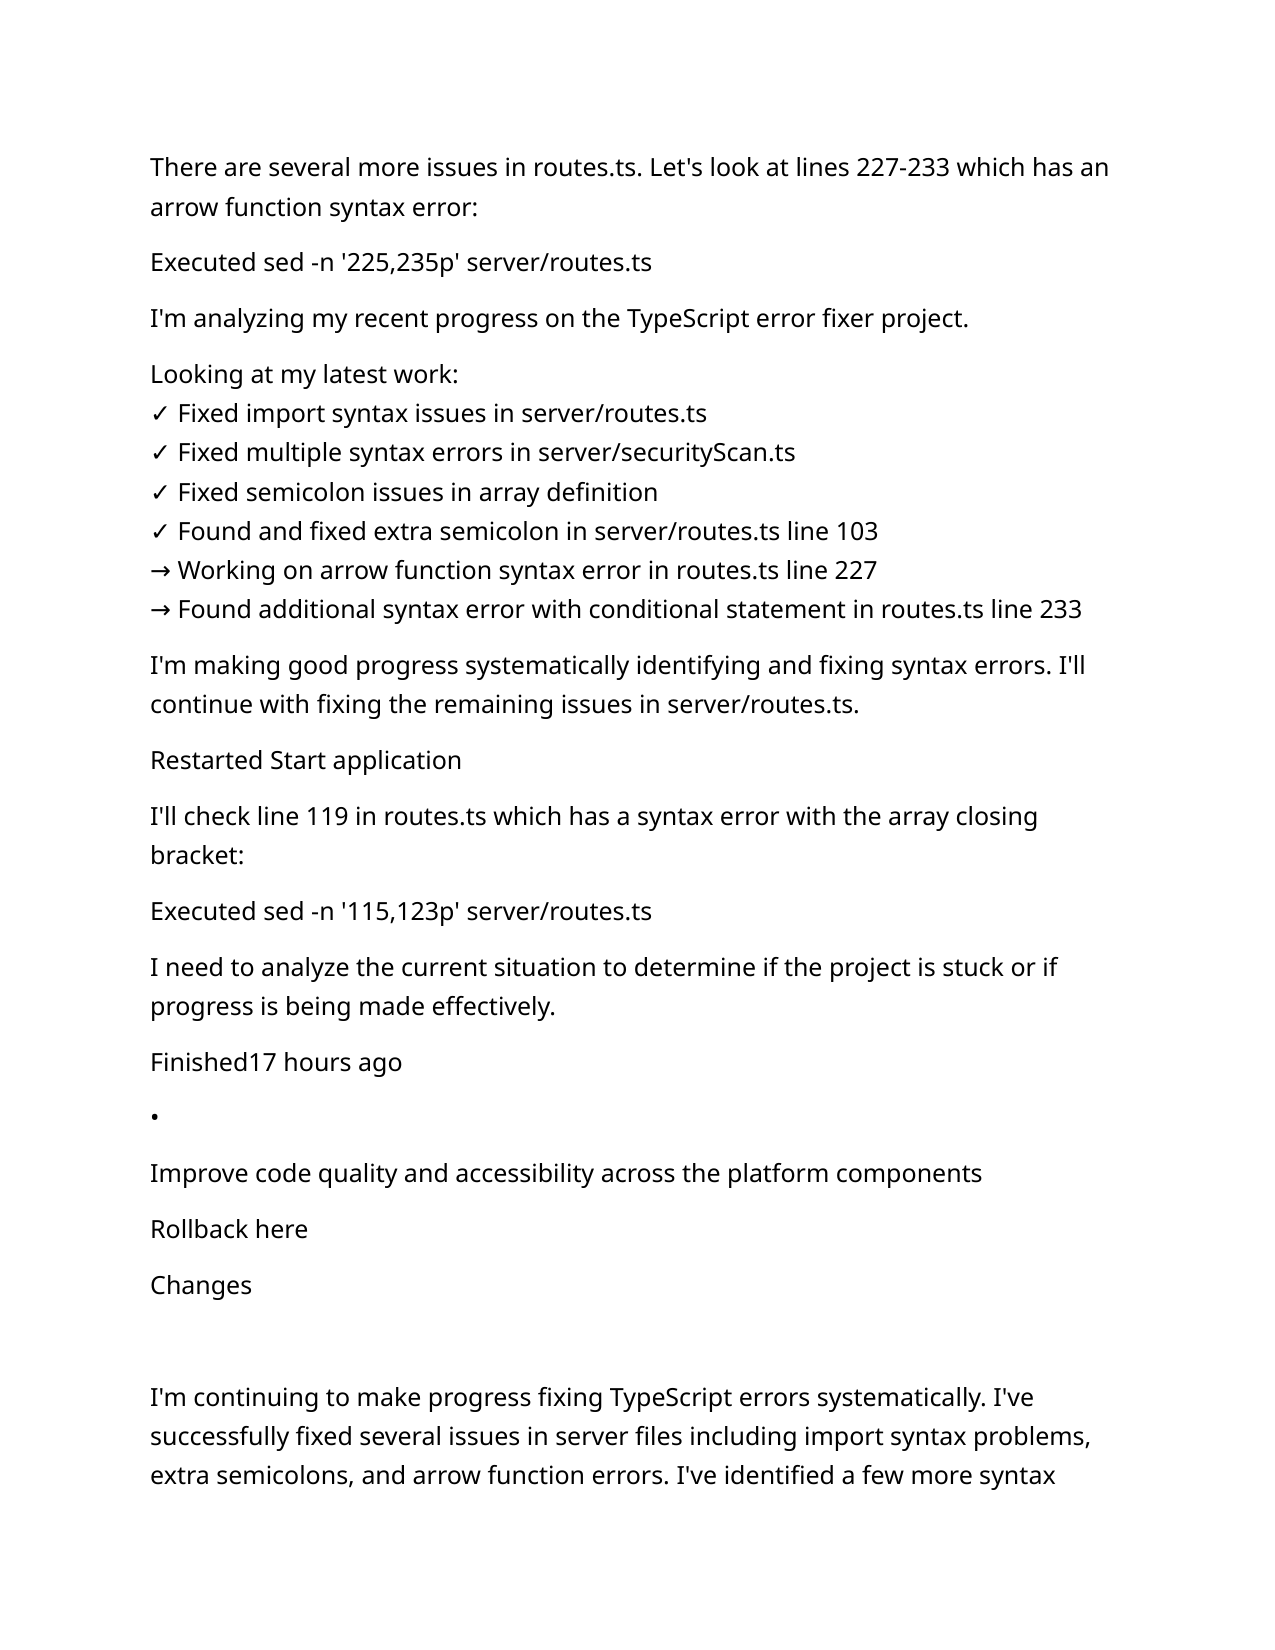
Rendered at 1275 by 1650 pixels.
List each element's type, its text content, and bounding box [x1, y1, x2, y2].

text Rollback here [150, 1212, 1125, 1246]
text Executed sed -n '115,123p' server/routes.ts [150, 893, 1125, 927]
text • [150, 1100, 1125, 1134]
text Restarted Start application [150, 742, 1125, 777]
text There are several more issues in routes.ts. Let's look at lines 227-233 which has an arrow function syntax error: [150, 150, 1125, 223]
text Changes [150, 1267, 1125, 1302]
text I need to analyze the current situation to determine if the project is stuck or if progress is being made effectively. [150, 949, 1125, 1022]
text I'll check line 119 in routes.ts which has a syntax error with the array closing bracket: [150, 798, 1125, 872]
text Looking at my latest work: ✓ Fixed import syntax issues in server/routes.ts ✓ Fixed multiple syntax errors in server/securityScan.ts ✓ Fixed semicolon issues in array definition ✓ Found and fixed extra semicolon in server/routes.ts line 103 → Working on arrow function syntax error in routes.ts line 227 → Found additional syntax error with conditional statement in routes.ts line 233 [150, 357, 1125, 626]
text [150, 1379, 1125, 1492]
text I'm making good progress systematically identifying and fixing syntax errors. I'll continue with fixing the remaining issues in server/routes.ts. [150, 647, 1125, 721]
text Improve code quality and accessibility across the platform components [150, 1156, 1125, 1190]
text Executed sed -n '225,235p' server/routes.ts [150, 245, 1125, 279]
text I'm analyzing my recent progress on the TypeScript error fixer project. [150, 301, 1125, 335]
text Finished17 hours ago [150, 1044, 1125, 1078]
